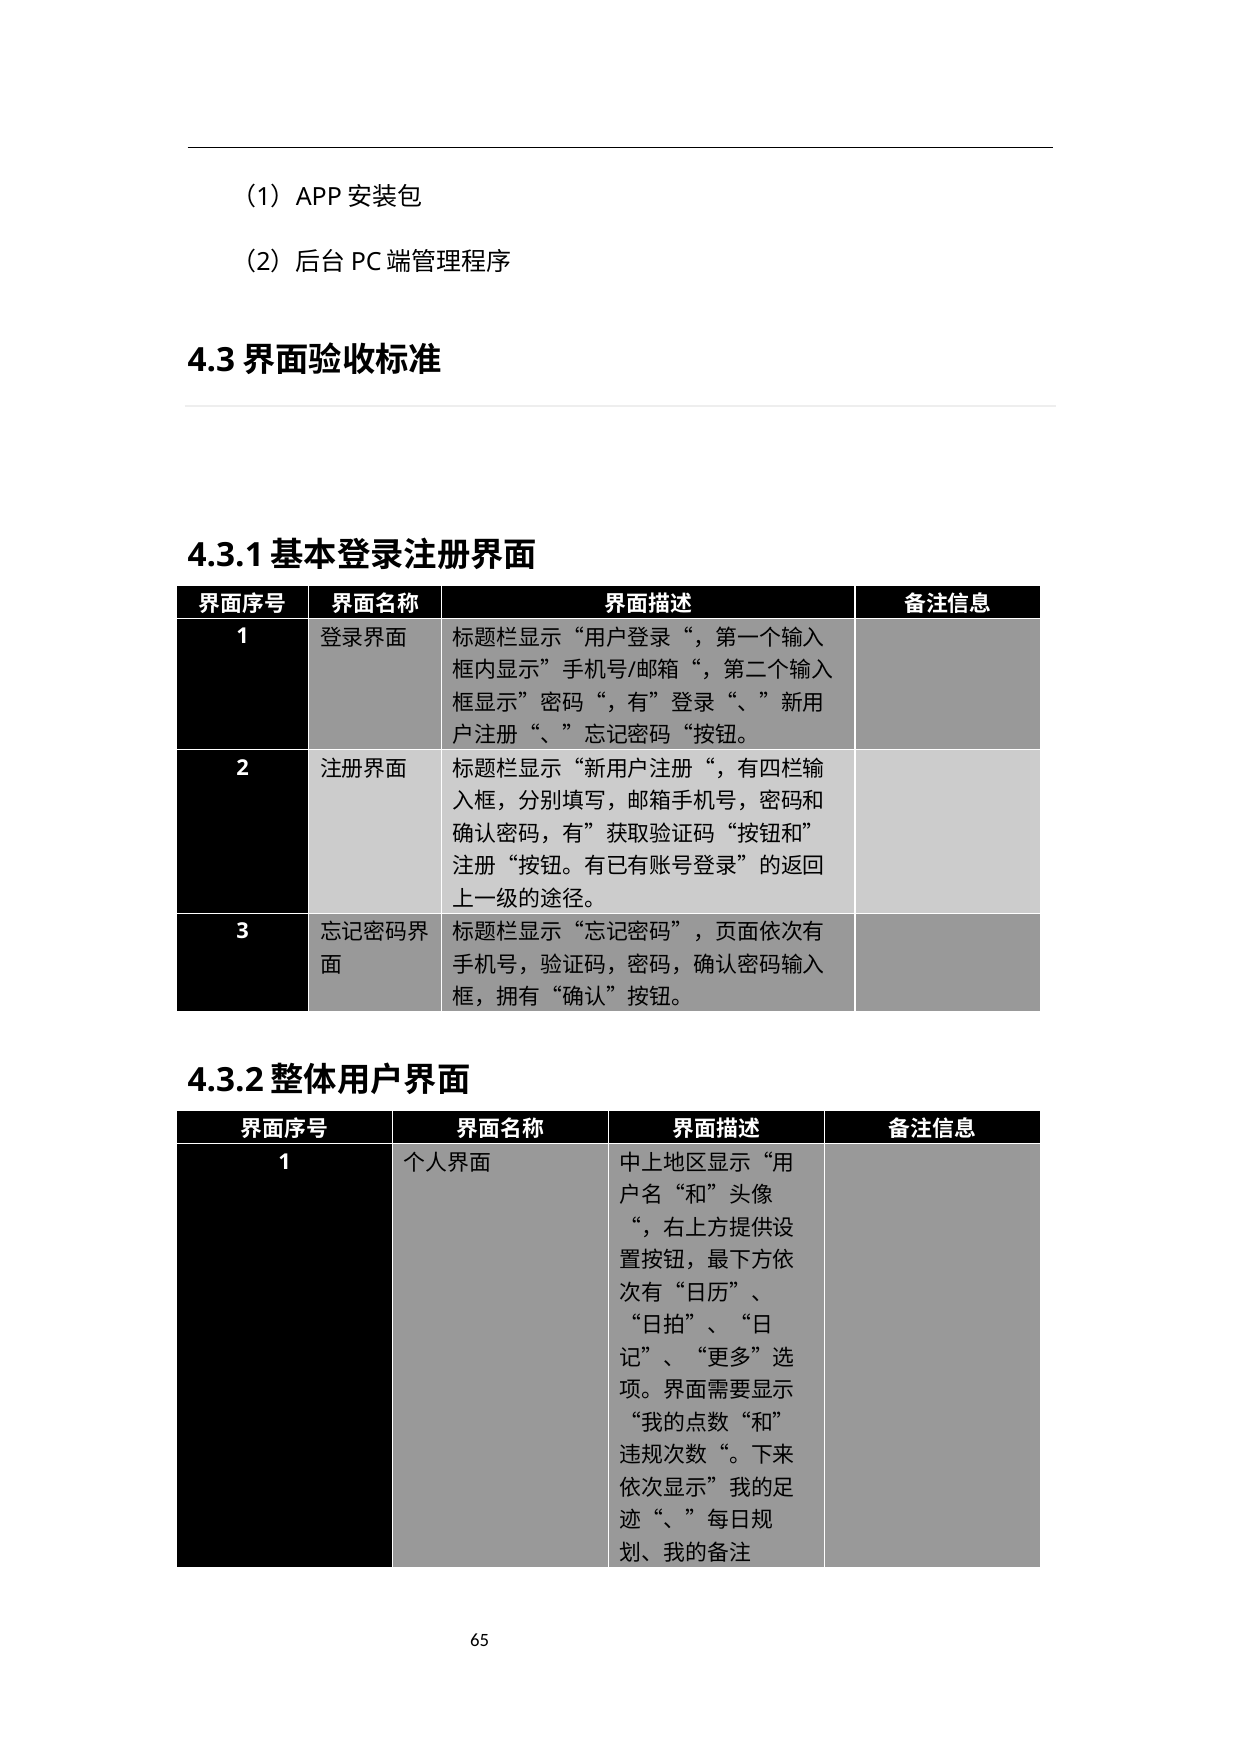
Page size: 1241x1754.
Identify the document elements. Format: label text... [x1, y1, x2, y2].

table_cell [856, 619, 1040, 749]
table_header 界面序号 [177, 586, 308, 618]
table_cell 注册界面 [309, 750, 441, 913]
table_header 界面描述 [609, 1111, 824, 1143]
text （1）APP安装包 [187, 162, 1053, 227]
table_cell 登录界面 [309, 619, 441, 749]
table_header 界面描述 [442, 586, 854, 618]
table_cell 标题栏显示“忘记密码”，页面依次有手机号，验证码，密码，确认密码输入框，拥有“确认”按钮。 [442, 914, 854, 1011]
table_cell [856, 914, 1040, 1011]
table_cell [609, 1144, 824, 1567]
table_cell 3 [177, 914, 308, 1011]
text 4.3.1基本登录注册界面 [187, 519, 1053, 584]
table_header 备注信息 [825, 1111, 1040, 1143]
table_cell 1 [177, 619, 308, 749]
text （2）后台PC端管理程序 [187, 227, 1053, 292]
table_cell 标题栏显示“用户登录“，第一个输入框内显示”手机号/邮箱“，第二个输入框显示”密码“，有”登录“、”新用户注册“、”忘记密码“按钮。 [442, 619, 854, 749]
text 4.3.2整体用户界面 [187, 1045, 1053, 1110]
table_cell [856, 750, 1040, 913]
table_header 界面序号 [177, 1111, 392, 1143]
text 4.3界面验收标准 [187, 324, 1053, 389]
table_header 界面名称 [393, 1111, 608, 1143]
table_cell [825, 1144, 1040, 1567]
table_header 界面名称 [309, 586, 441, 618]
table_cell 忘记密码界面 [309, 914, 441, 1011]
table_cell 1 [177, 1144, 392, 1567]
table_cell 个人界面 [393, 1144, 608, 1567]
table_cell 标题栏显示“新用户注册“，有四栏输入框，分别填写，邮箱手机号，密码和确认密码，有”获取验证码“按钮和”注册“按钮。有已有账号登录”的返回上一级的途径。 [442, 750, 854, 913]
table_cell 2 [177, 750, 308, 913]
table_header 备注信息 [856, 586, 1040, 618]
